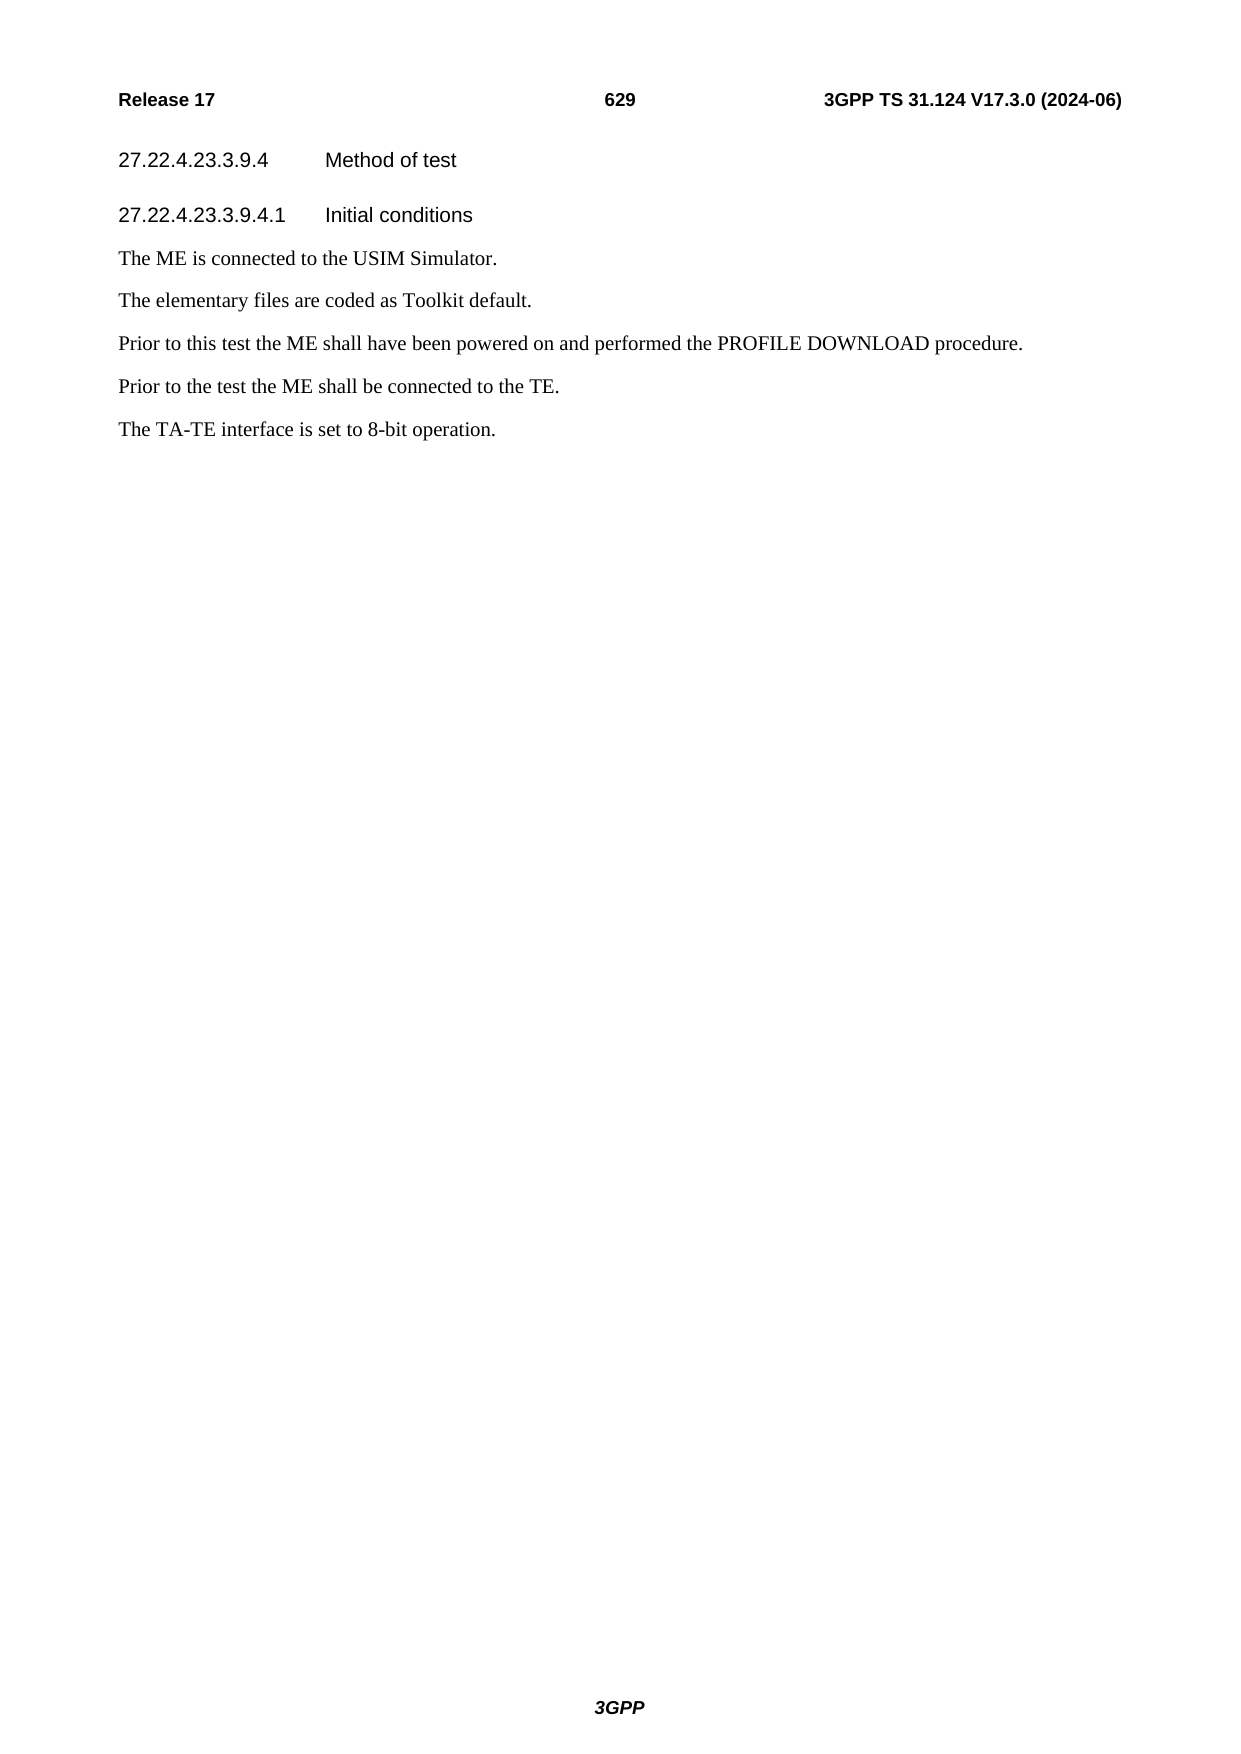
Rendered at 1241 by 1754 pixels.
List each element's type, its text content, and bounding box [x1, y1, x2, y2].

text Prior to the test the ME shall be connected to the TE. [118, 374, 1122, 398]
text 27.22.4.23.3.9.4 Method of test [118, 147, 1122, 171]
text The TA-TE interface is set to 8-bit operation. [118, 417, 1122, 441]
text The ME is connected to the USIM Simulator. [118, 245, 1122, 269]
text Prior to this test the ME shall have been powered on and performed the PROFILE DOWNLOAD procedure. [118, 331, 1122, 355]
text 27.22.4.23.3.9.4.1 Initial conditions [118, 203, 1122, 227]
text The elementary files are coded as Toolkit default. [118, 288, 1122, 312]
